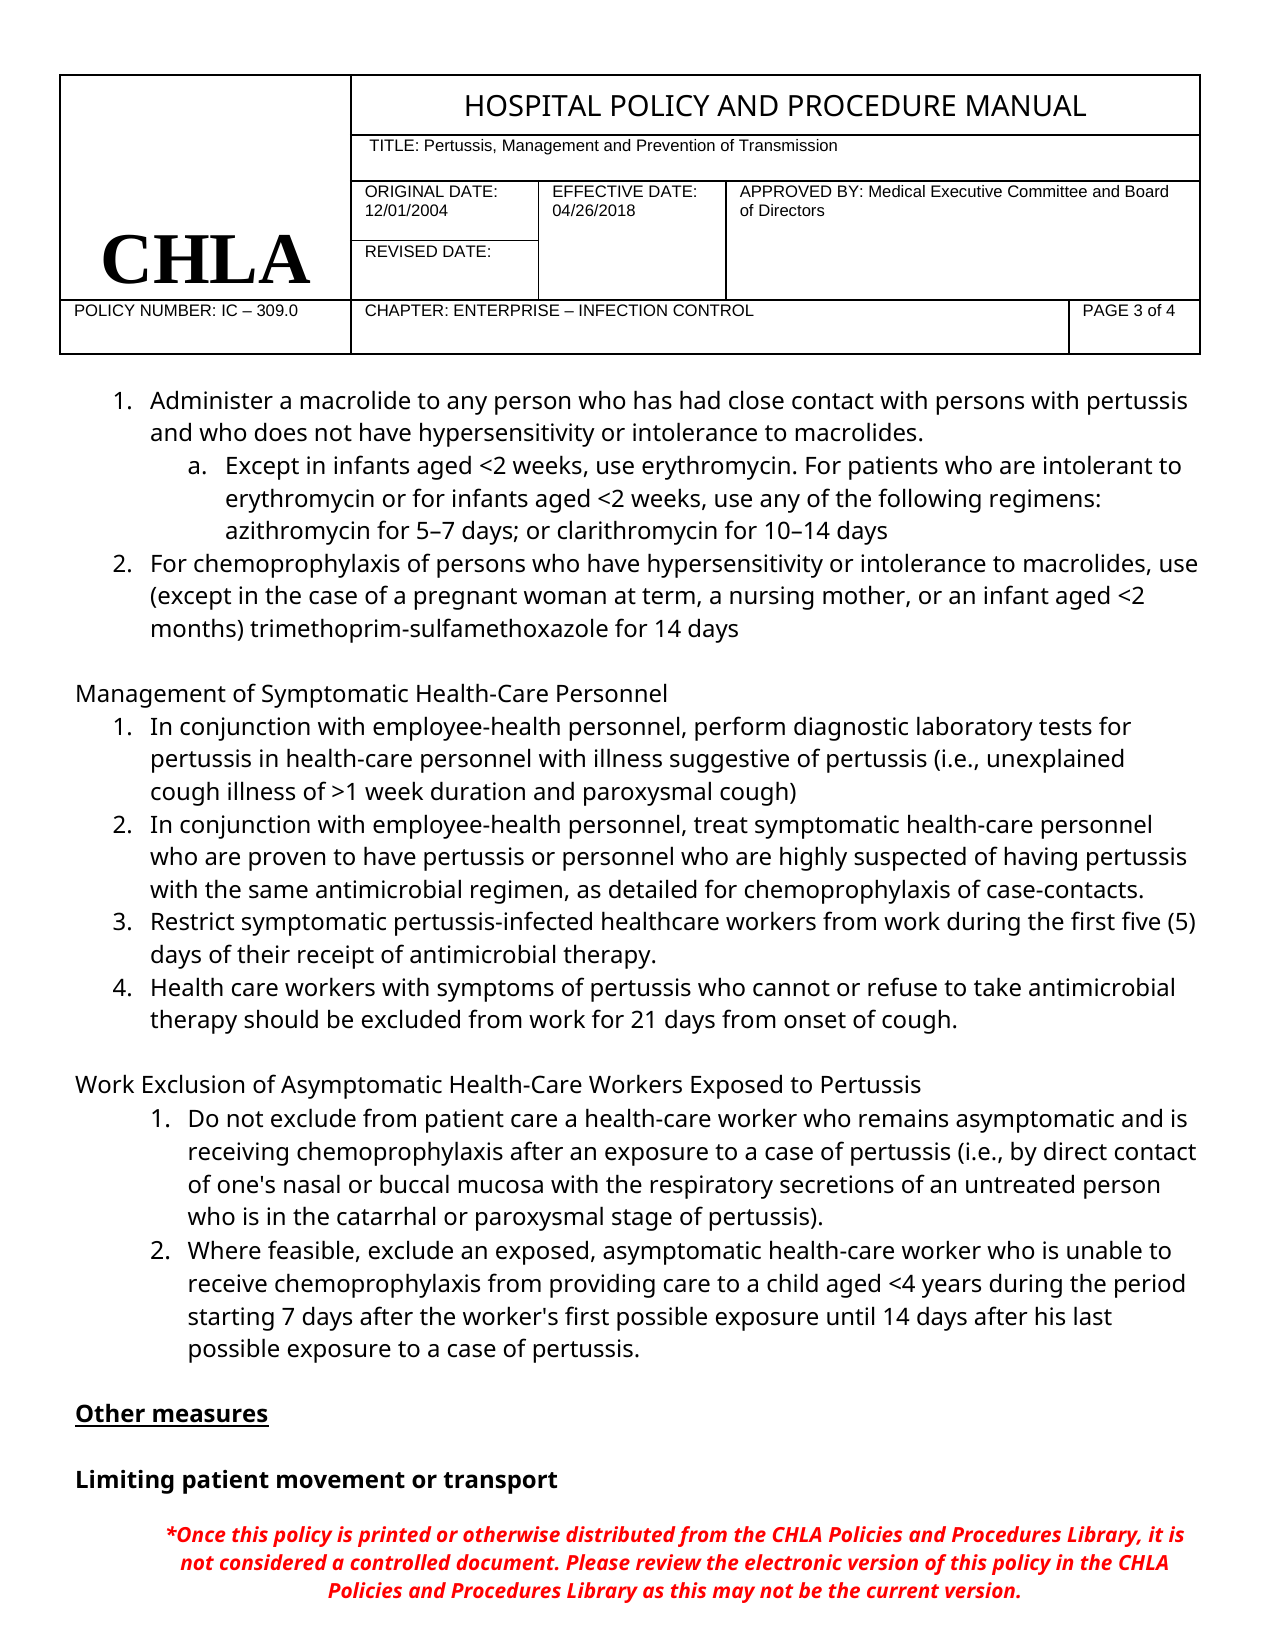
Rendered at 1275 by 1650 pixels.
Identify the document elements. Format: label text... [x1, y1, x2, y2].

list Restrict symptomatic pertussis-infected healthcare workers from work during the first five (5) days of their receipt of antimicrobial therapy. [112, 905, 1200, 970]
list In conjunction with employee-health personnel, treat symptomatic health-care personnel who are proven to have pertussis or personnel who are highly suspected of having pertussis with the same antimicrobial regimen, as detailed for chemoprophylaxis of case-contacts. [112, 807, 1200, 905]
list Health care workers with symptoms of pertussis who cannot or refuse to take antimicrobial therapy should be excluded from work for 21 days from onset of cough. [112, 970, 1200, 1036]
list Do not exclude from patient care a health-care worker who remains asymptomatic and is receiving chemoprophylaxis after an exposure to a case of pertussis (i.e., by direct contact of one's nasal or buccal mucosa with the respiratory secretions of an untreated person who is in the catarrhal or paroxysmal stage of pertussis). [150, 1101, 1200, 1233]
list Except in infants aged <2 weeks, use erythromycin. For patients who are intolerant to erythromycin or for infants aged <2 weeks, use any of the following regimens: azithromycin for 5–7 days; or clarithromycin for 10–14 days [187, 449, 1200, 547]
list For chemoprophylaxis of persons who have hypersensitivity or intolerance to macrolides, use (except in the case of a pregnant woman at term, a nursing mother, or an infant aged <2 months) trimethoprim-sulfamethoxazole for 14 days [112, 547, 1200, 644]
text Management of Symptomatic Health-Care Personnel [75, 677, 1200, 709]
list Where feasible, exclude an exposed, asymptomatic health-care worker who is unable to receive chemoprophylaxis from providing care to a child aged <4 years during the period starting 7 days after the worker's first possible exposure until 14 days after his last possible exposure to a case of pertussis. [150, 1233, 1200, 1364]
text Other measures [75, 1397, 1200, 1430]
list In conjunction with employee-health personnel, perform diagnostic laboratory tests for pertussis in health-care personnel with illness suggestive of pertussis (i.e., unexplained cough illness of >1 week duration and paroxysmal cough) [112, 709, 1200, 807]
text Work Exclusion of Asymptomatic Health-Care Workers Exposed to Pertussis [75, 1068, 1200, 1101]
list Administer a macrolide to any person who has had close contact with persons with pertussis and who does not have hypersensitivity or intolerance to macrolides. [112, 383, 1200, 449]
text Limiting patient movement or transport [75, 1462, 1200, 1495]
